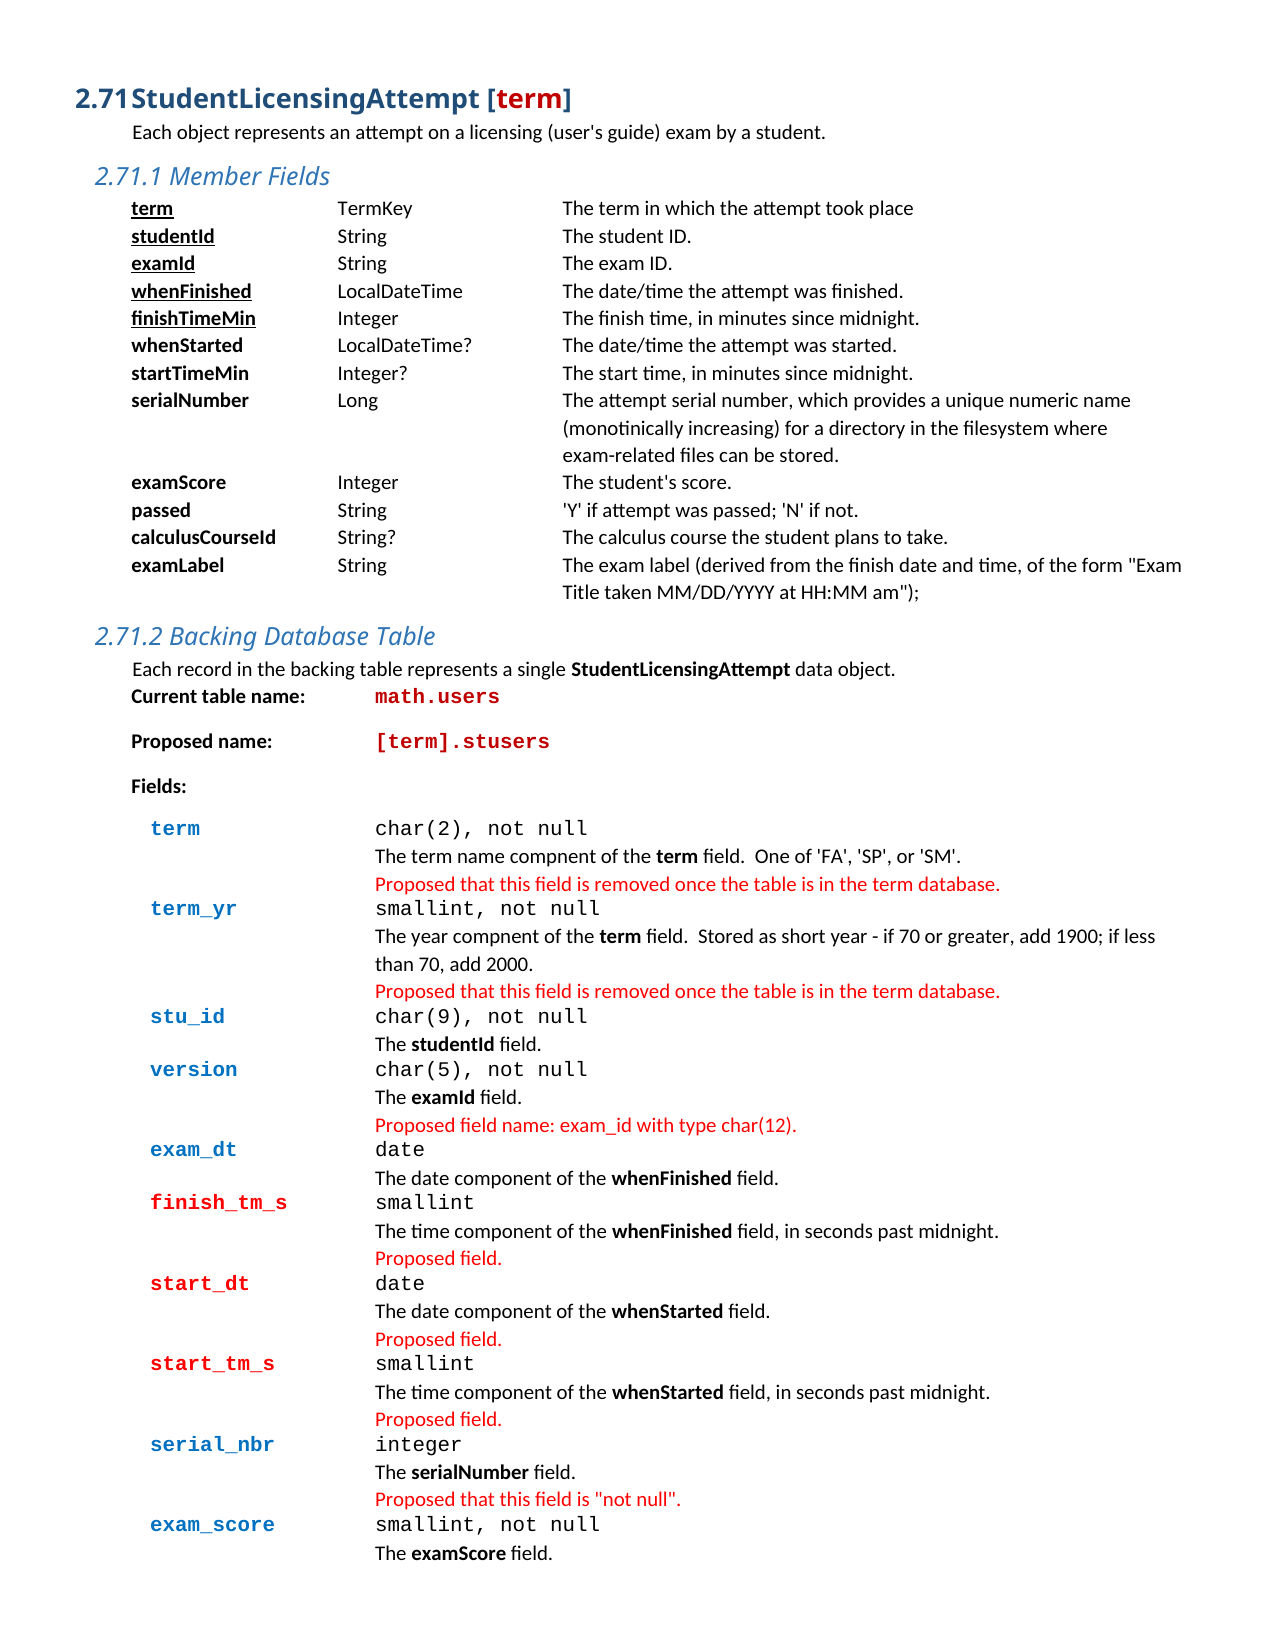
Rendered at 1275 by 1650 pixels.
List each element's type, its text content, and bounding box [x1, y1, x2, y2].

text term TermKey The term in which the attempt took place [131, 196, 1200, 221]
text term char(2), not null The term name compnent of the term field. One of 'FA', 'SP', or 'SM'. Proposed that this field is removed once the table is in the term database. [132, 818, 1200, 896]
text exam_score smallint, not null The examScore field. [132, 1514, 1200, 1565]
text term_yr smallint, not null The year compnent of the term field. Stored as short year - if 70 or greater, add 1900; if less than 70, add 2000. Proposed that this field is removed once the table is in the term database. [132, 898, 1200, 1004]
text startTimeMin Integer? The start time, in minutes since midnight. [131, 360, 1200, 385]
text start_tm_s smallint The time component of the whenStarted field, in seconds past midnight. Proposed field. [132, 1353, 1200, 1432]
text Current table name: math.users [131, 683, 1200, 710]
text serialNumber Long The attempt serial number, which provides a unique numeric name (monotinically increasing) for a directory in the filesystem where exam-related files can be stored. [131, 387, 1200, 468]
text examId String The exam ID. [131, 250, 1200, 276]
subtitle 2.71.2 Backing Database Table [94, 619, 1200, 653]
text finish_tm_s smallint The time component of the whenFinished field, in seconds past midnight. Proposed field. [132, 1192, 1200, 1271]
text Proposed name: [term].stusers [131, 728, 1200, 755]
text start_dt date The date component of the whenStarted field. Proposed field. [132, 1273, 1200, 1351]
text examScore Integer The student's score. [131, 469, 1200, 495]
text passed String 'Y' if attempt was passed; 'N' if not. [131, 497, 1200, 522]
text exam_dt date The date component of the whenFinished field. [132, 1139, 1200, 1190]
text examLabel String The exam label (derived from the finish date and time, of the form "Exam Title taken MM/DD/YYYY at HH:MM am"); [131, 552, 1200, 604]
text Each record in the backing table represents a single StudentLicensingAttempt data object. [132, 656, 1200, 681]
text calculusCourseId String? The calculus course the student plans to take. [131, 524, 1200, 550]
subtitle 2.71 StudentLicensingAttempt [term] [75, 79, 1200, 116]
text finishTimeMin Integer The finish time, in minutes since midnight. [131, 305, 1200, 331]
text Each object represents an attempt on a licensing (user's guide) exam by a student. [132, 119, 1200, 144]
text studentId String The student ID. [131, 223, 1200, 248]
text Fields: [131, 774, 1200, 799]
text stu_id char(9), not null The studentId field. [132, 1006, 1200, 1057]
text version char(5), not null The examId field. Proposed field name: exam_id with type char(12). [132, 1059, 1200, 1137]
subtitle 2.71.1 Member Fields [94, 159, 1200, 193]
text whenFinished LocalDateTime The date/time the attempt was finished. [131, 278, 1200, 303]
text whenStarted LocalDateTime? The date/time the attempt was started. [131, 333, 1200, 358]
text serial_nbr integer The serialNumber field. Proposed that this field is "not null". [132, 1434, 1200, 1512]
